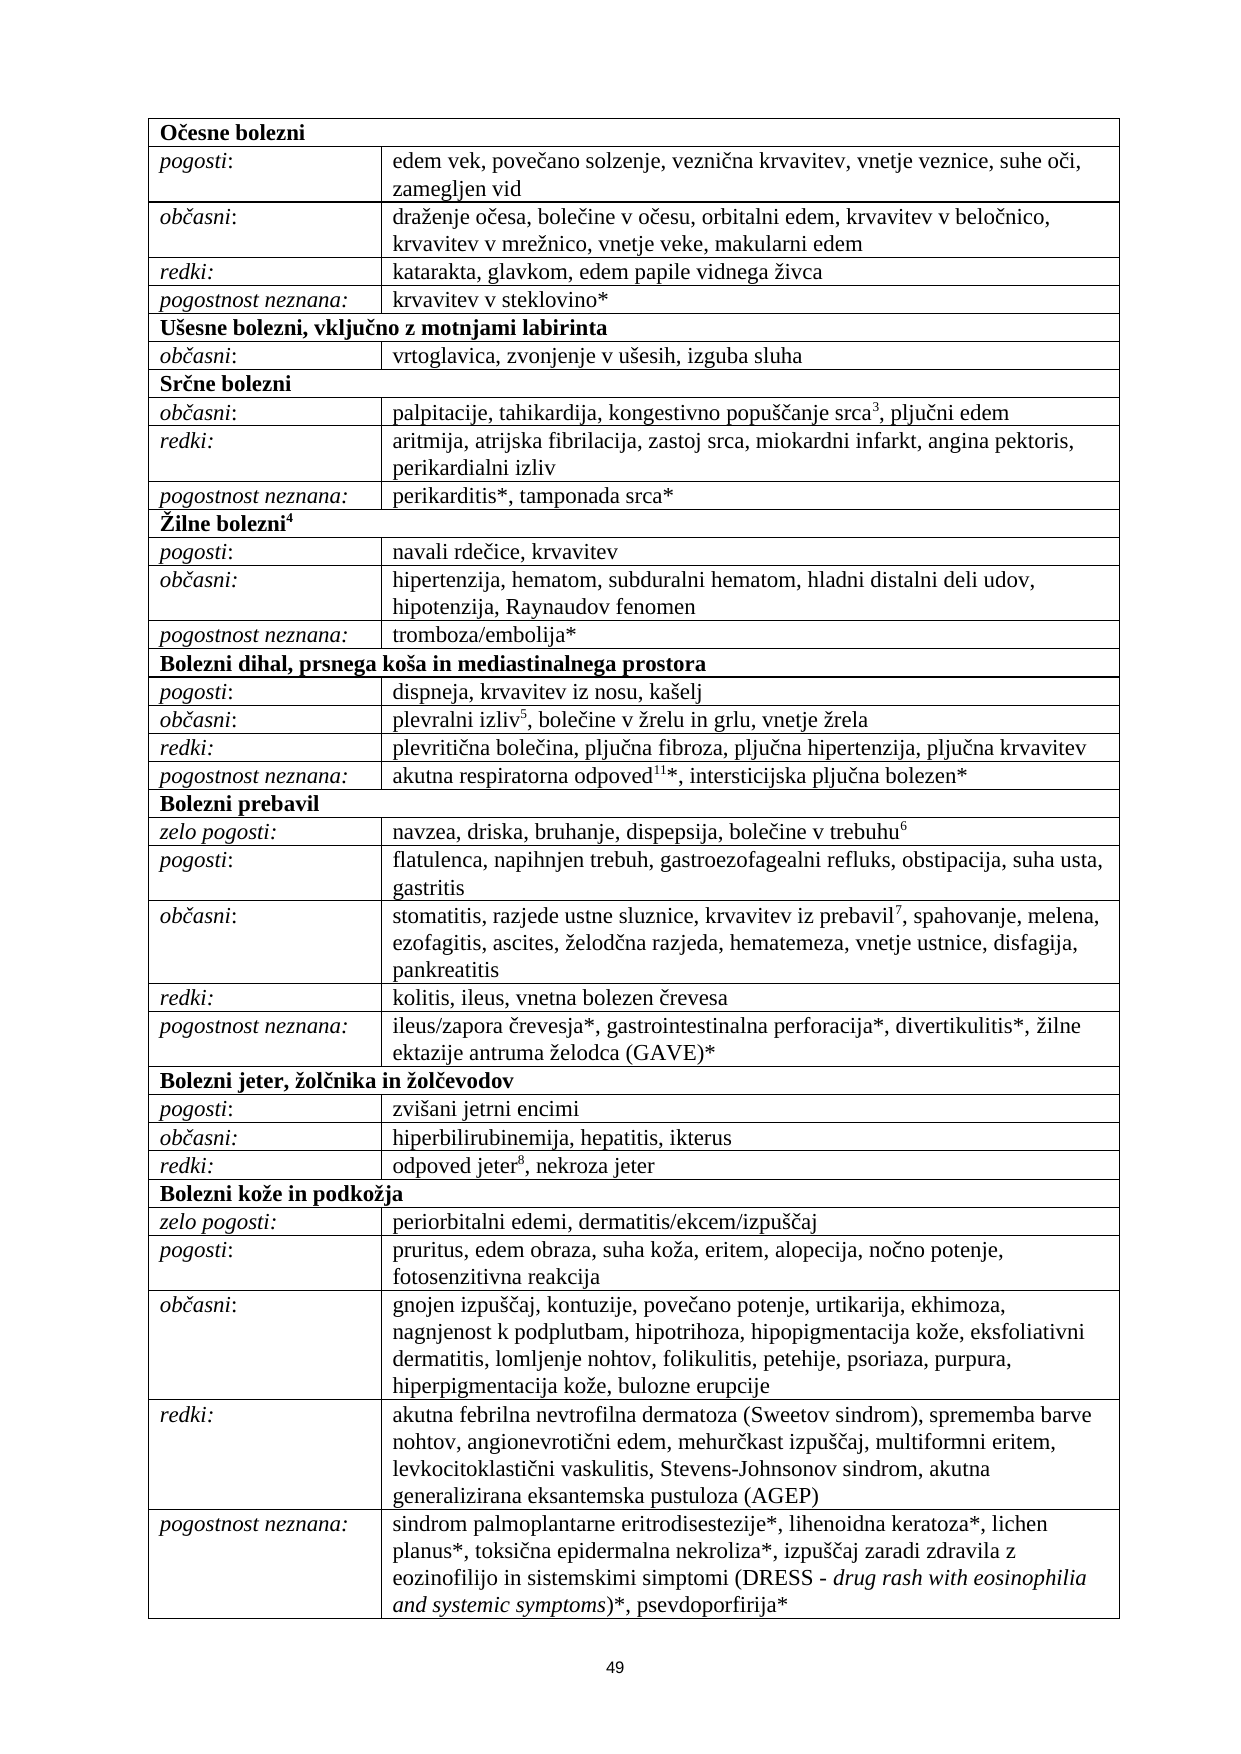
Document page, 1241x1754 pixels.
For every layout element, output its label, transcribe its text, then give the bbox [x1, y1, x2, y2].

table_cell Žilne bolezni4 [149, 510, 1119, 537]
table_cell Ušesne bolezni, vključno z motnjami labirinta [149, 314, 1119, 341]
table_cell akutna respiratorna odpoved11*, intersticijska pljučna bolezen* [382, 762, 1119, 789]
table_cell redki: [149, 1400, 381, 1509]
table_cell pogostnost neznana: [149, 762, 381, 789]
table_cell sindrom palmoplantarne eritrodisestezije*, lihenoidna keratoza*, lichen planus*, toksična epidermalna nekroliza*, izpuščaj zaradi zdravila z eozinofilijo in sistemskimi simptomi (DRESS - drug rash with eosinophilia and systemic symptoms)*, psevdoporfirija* [382, 1510, 1119, 1618]
table_cell občasni: [149, 398, 381, 425]
table_cell periorbitalni edemi, dermatitis/ekcem/izpuščaj [382, 1208, 1119, 1235]
table_cell Bolezni prebavil [149, 790, 1119, 817]
table_cell občasni: [149, 566, 381, 620]
table_cell zvišani jetrni encimi [382, 1095, 1119, 1122]
table_cell redki: [149, 426, 381, 481]
table_cell hipertenzija, hematom, subduralni hematom, hladni distalni deli udov, hipotenzija, Raynaudov fenomen [382, 566, 1119, 620]
table_cell zelo pogosti: [149, 1208, 381, 1235]
table_cell občasni: [149, 706, 381, 733]
table_cell vrtoglavica, zvonjenje v ušesih, izguba sluha [382, 342, 1119, 369]
table_cell občasni: [149, 1291, 381, 1399]
table_cell pogosti: [149, 147, 381, 201]
table_cell občasni: [149, 1123, 381, 1150]
table_cell kolitis, ileus, vnetna bolezen črevesa [382, 984, 1119, 1011]
table_cell občasni: [149, 342, 381, 369]
table_cell Bolezni dihal, prsnega koša in mediastinalnega prostora [149, 649, 1119, 676]
table_cell Bolezni jeter, žolčnika in žolčevodov [149, 1067, 1119, 1094]
table_cell redki: [149, 984, 381, 1011]
table_cell gnojen izpuščaj, kontuzije, povečano potenje, urtikarija, ekhimoza, nagnjenost k podplutbam, hipotrihoza, hipopigmentacija kože, eksfoliativni dermatitis, lomljenje nohtov, folikulitis, petehije, psoriaza, purpura, hiperpigmentacija kože, bulozne erupcije [382, 1291, 1119, 1399]
table_cell pogostnost neznana: [149, 1012, 381, 1066]
table_cell zelo pogosti: [149, 818, 381, 845]
table_cell pogosti: [149, 1236, 381, 1290]
table_cell pogosti: [149, 846, 381, 900]
table_cell navali rdečice, krvavitev [382, 538, 1119, 565]
table_cell hiperbilirubinemija, hepatitis, ikterus [382, 1123, 1119, 1150]
table_cell pogostnost neznana: [149, 482, 381, 509]
table_cell pogostnost neznana: [149, 286, 381, 313]
table_cell aritmija, atrijska fibrilacija, zastoj srca, miokardni infarkt, angina pektoris, perikardialni izliv [382, 426, 1119, 481]
table_cell občasni: [149, 203, 381, 257]
table_cell občasni: [149, 901, 381, 983]
table_cell Srčne bolezni [149, 370, 1119, 397]
table_cell redki: [149, 734, 381, 761]
table_cell akutna febrilna nevtrofilna dermatoza (Sweetov sindrom), sprememba barve nohtov, angionevrotični edem, mehurčkast izpuščaj, multiformni eritem, levkocitoklastični vaskulitis, Stevens-Johnsonov sindrom, akutna generalizirana eksantemska pustuloza (AGEP) [382, 1400, 1119, 1509]
table_cell dispneja, krvavitev iz nosu, kašelj [382, 678, 1119, 704]
table_cell plevritična bolečina, pljučna fibroza, pljučna hipertenzija, pljučna krvavitev [382, 734, 1119, 761]
table_cell katarakta, glavkom, edem papile vidnega živca [382, 258, 1119, 285]
table_cell plevralni izliv5, bolečine v žrelu in grlu, vnetje žrela [382, 706, 1119, 733]
table_cell draženje očesa, bolečine v očesu, orbitalni edem, krvavitev v beločnico, krvavitev v mrežnico, vnetje veke, makularni edem [382, 203, 1119, 257]
table_cell Očesne bolezni [149, 119, 1119, 146]
table_cell edem vek, povečano solzenje, veznična krvavitev, vnetje veznice, suhe oči, zamegljen vid [382, 147, 1119, 201]
table_cell pogosti: [149, 538, 381, 565]
table_cell pogostnost neznana: [149, 1510, 381, 1618]
table_cell palpitacije, tahikardija, kongestivno popuščanje srca3, pljučni edem [382, 398, 1119, 425]
table_cell odpoved jeter8, nekroza jeter [382, 1151, 1119, 1178]
table_cell Bolezni kože in podkožja [149, 1180, 1119, 1207]
table_cell perikarditis*, tamponada srca* [382, 482, 1119, 509]
table_cell pogostnost neznana: [149, 621, 381, 648]
table_cell redki: [149, 1151, 381, 1178]
table_cell krvavitev v steklovino* [382, 286, 1119, 313]
table_cell tromboza/embolija* [382, 621, 1119, 648]
table_cell navzea, driska, bruhanje, dispepsija, bolečine v trebuhu6 [382, 818, 1119, 845]
table_cell redki: [149, 258, 381, 285]
table_cell pogosti: [149, 1095, 381, 1122]
table_cell ileus/zapora črevesja*, gastrointestinalna perforacija*, divertikulitis*, žilne ektazije antruma želodca (GAVE)* [382, 1012, 1119, 1066]
table_cell pogosti: [149, 678, 381, 704]
table_cell stomatitis, razjede ustne sluznice, krvavitev iz prebavil7, spahovanje, melena, ezofagitis, ascites, želodčna razjeda, hematemeza, vnetje ustnice, disfagija, pankreatitis [382, 901, 1119, 983]
table_cell flatulenca, napihnjen trebuh, gastroezofagealni refluks, obstipacija, suha usta, gastritis [382, 846, 1119, 900]
table_cell pruritus, edem obraza, suha koža, eritem, alopecija, nočno potenje, fotosenzitivna reakcija [382, 1236, 1119, 1290]
